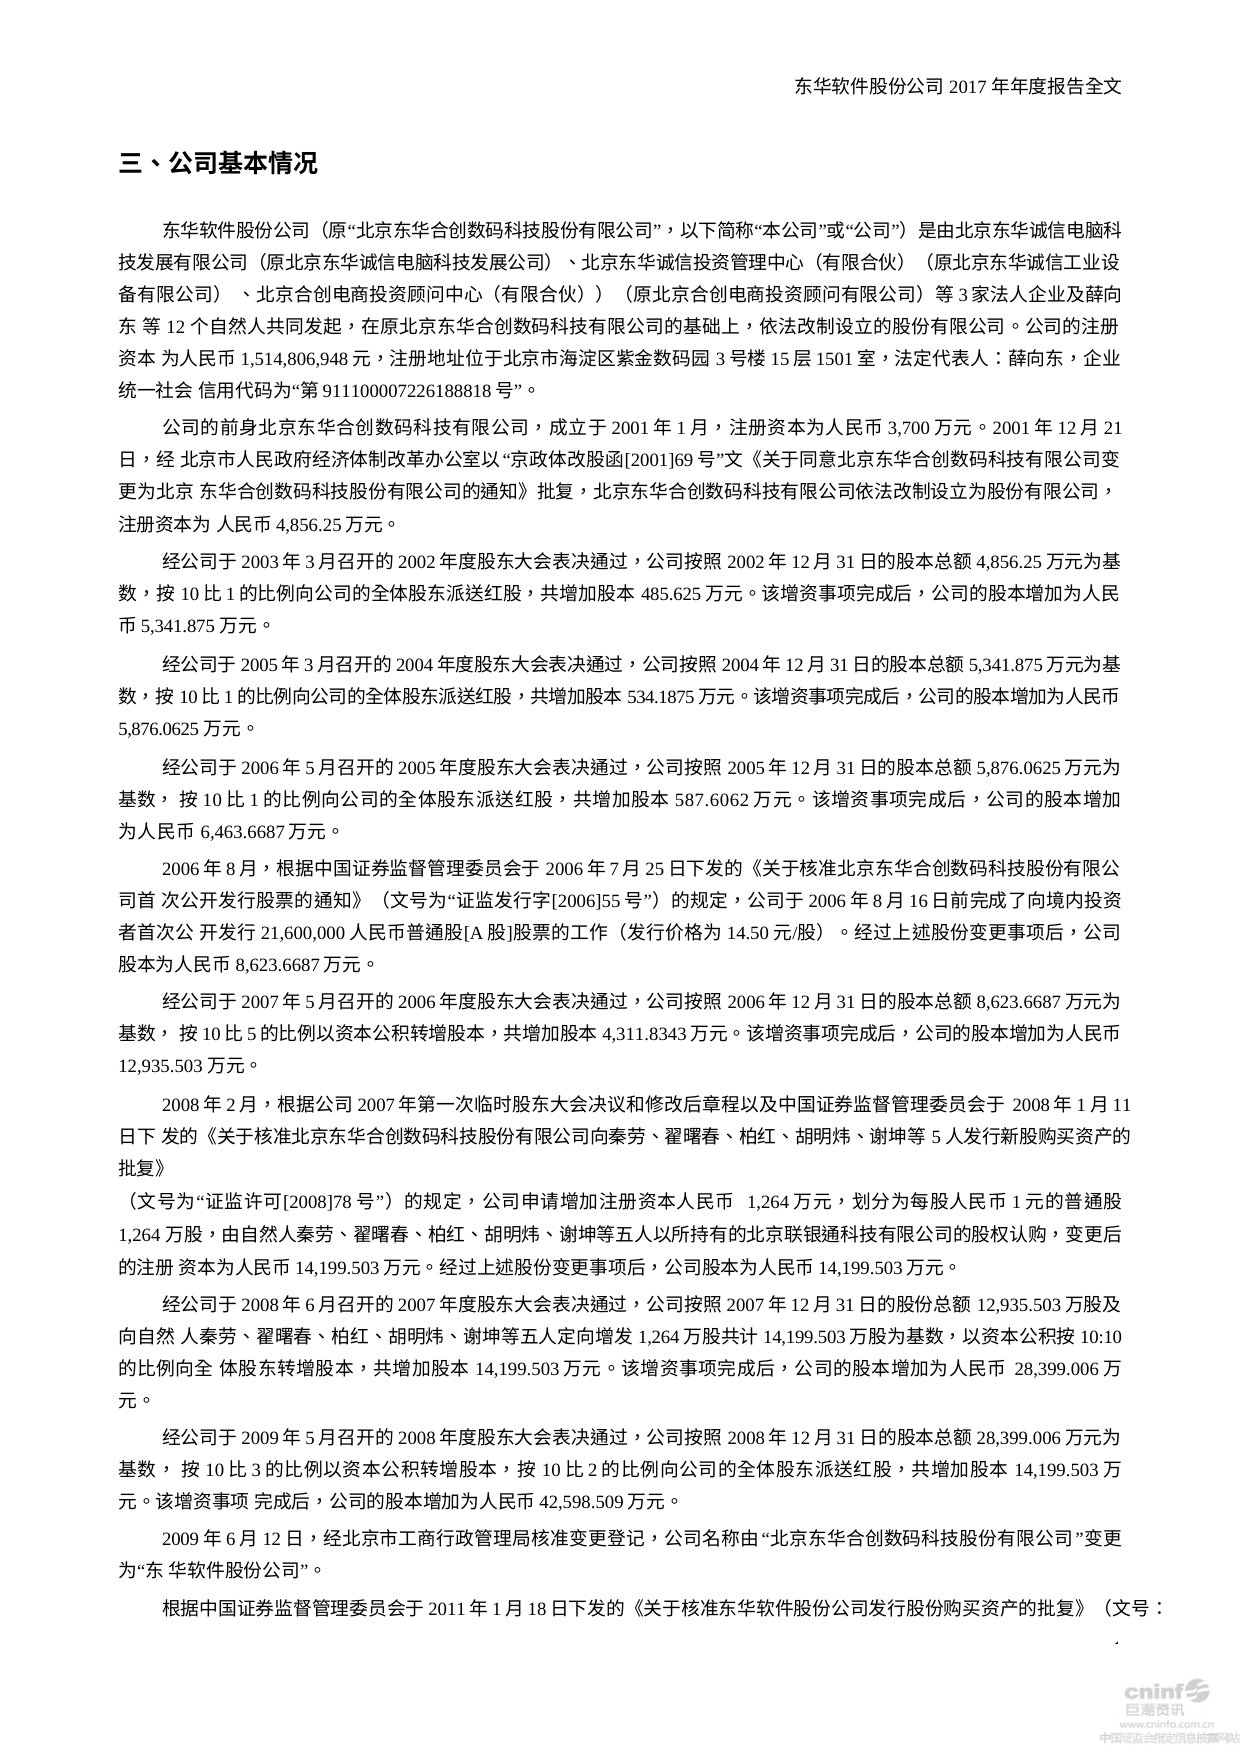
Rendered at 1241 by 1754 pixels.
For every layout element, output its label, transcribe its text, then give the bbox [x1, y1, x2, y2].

text 根据中国证券监督管理委员会于2011年1月18日下发的《关于核准东华软件股份公司发行股份购买资产的批复》（文号： [162, 1595, 1240, 1620]
text 2009年6月12日，经北京市工商行政管理局核准变更登记，公司名称由“北京东华合创数码科技股份有限公司”变更为“东 华软件股份公司”。 [118, 1526, 1122, 1583]
text 2006年8月，根据中国证券监督管理委员会于2006年7月25日下发的《关于核准北京东华合创数码科技股份有限公司首 次公开发行股票的通知》（文号为“证监发行字[2006]55号”）的规定，公司于2006年8月16日前完成了向境内投资者首次公 开发行21,600,000人民币普通股[A股]股票的工作（发行价格为14.50元/股）。经过上述股份变更事项后，公司股本为人民币 8,623.6687万元。 [118, 856, 1122, 977]
text （文号为“证监许可[2008]78号”）的规定，公司申请增加注册资本人民币 1,264万元，划分为每股人民币1元的普通股1,264 万股，由自然人秦劳、翟曙春、柏红、胡明炜、谢坤等五人以所持有的北京联银通科技有限公司的股权认购，变更后的注册 资本为人民币14,199.503万元。经过上述股份变更事项后，公司股本为人民币14,199.503万元。 [118, 1189, 1122, 1279]
text 经公司于2005年3月召开的2004年度股东大会表决通过，公司按照2004年12月31日的股本总额5,341.875万元为基数，按 10比1的比例向公司的全体股东派送红股，共增加股本534.1875万元。该增资事项完成后，公司的股本增加为人民币5,876.0625 万元。 [118, 651, 1122, 741]
text 经公司于2003年3月召开的2002年度股东大会表决通过，公司按照2002年12月31日的股本总额4,856.25万元为基数，按 10比1的比例向公司的全体股东派送红股，共增加股本485.625万元。该增资事项完成后，公司的股本增加为人民币5,341.875 万元。 [118, 548, 1122, 637]
text 2008年2月，根据公司2007年第一次临时股东大会决议和修改后章程以及中国证券监督管理委员会于2008年1月11日下 发的《关于核准北京东华合创数码科技股份有限公司向秦劳、翟曙春、柏红、胡明炜、谢坤等5人发行新股购买资产的批复》 [118, 1092, 1132, 1181]
text 公司的前身北京东华合创数码科技有限公司，成立于2001年1月，注册资本为人民币3,700万元。2001年12月21日，经 北京市人民政府经济体制改革办公室以“京政体改股函[2001]69号”文《关于同意北京东华合创数码科技有限公司变更为北京 东华合创数码科技股份有限公司的通知》批复，北京东华合创数码科技有限公司依法改制设立为股份有限公司，注册资本为 人民币4,856.25万元。 [118, 415, 1123, 536]
text 经公司于2008年6月召开的2007年度股东大会表决通过，公司按照2007年12月31日的股份总额 12,935.503万股及向自然 人秦劳、翟曙春、柏红、胡明炜、谢坤等五人定向增发1,264万股共计14,199.503万股为基数，以资本公积按10:10的比例向全 体股东转增股本，共增加股本14,199.503万元。该增资事项完成后，公司的股本增加为人民币 28,399.006万元。 [118, 1291, 1122, 1412]
text 经公司于2007年5月召开的2006年度股东大会表决通过，公司按照2006年12月31日的股本总额8,623.6687万元为基数， 按10比5的比例以资本公积转增股本，共增加股本4,311.8343万元。该增资事项完成后，公司的股本增加为人民币12,935.503 万元。 [118, 989, 1123, 1078]
text 经公司于2006年5月召开的2005年度股东大会表决通过，公司按照2005年12月31日的股本总额5,876.0625万元为基数， 按10比1的比例向公司的全体股东派送红股，共增加股本587.6062万元。该增资事项完成后，公司的股本增加为人民币 6,463.6687万元。 [118, 754, 1122, 844]
text 经公司于2009年5月召开的2008年度股东大会表决通过，公司按照2008年12月31日的股本总额28,399.006万元为基数， 按10比3的比例以资本公积转增股本，按10比2的比例向公司的全体股东派送红股，共增加股本14,199.503万元。该增资事项 完成后，公司的股本增加为人民币42,598.509万元。 [118, 1424, 1122, 1514]
picture [1099, 1673, 1241, 1754]
subtitle 三、公司基本情况 [118, 145, 1240, 179]
text 东华软件股份公司（原“北京东华合创数码科技股份有限公司”，以下简称“本公司”或“公司”）是由北京东华诚信电脑科 技发展有限公司（原北京东华诚信电脑科技发展公司）、北京东华诚信投资管理中心（有限合伙）（原北京东华诚信工业设 备有限公司） 、北京合创电商投资顾问中心（有限合伙））（原北京合创电商投资顾问有限公司）等3家法人企业及薛向东 等 12 个自然人共同发起，在原北京东华合创数码科技有限公司的基础上，依法改制设立的股份有限公司。公司的注册资本 为人民币1,514,806,948元，注册地址位于北京市海淀区紫金数码园3号楼15层1501室，法定代表人：薛向东，企业统一社会 信用代码为“第911100007226188818号”。 [118, 217, 1122, 403]
